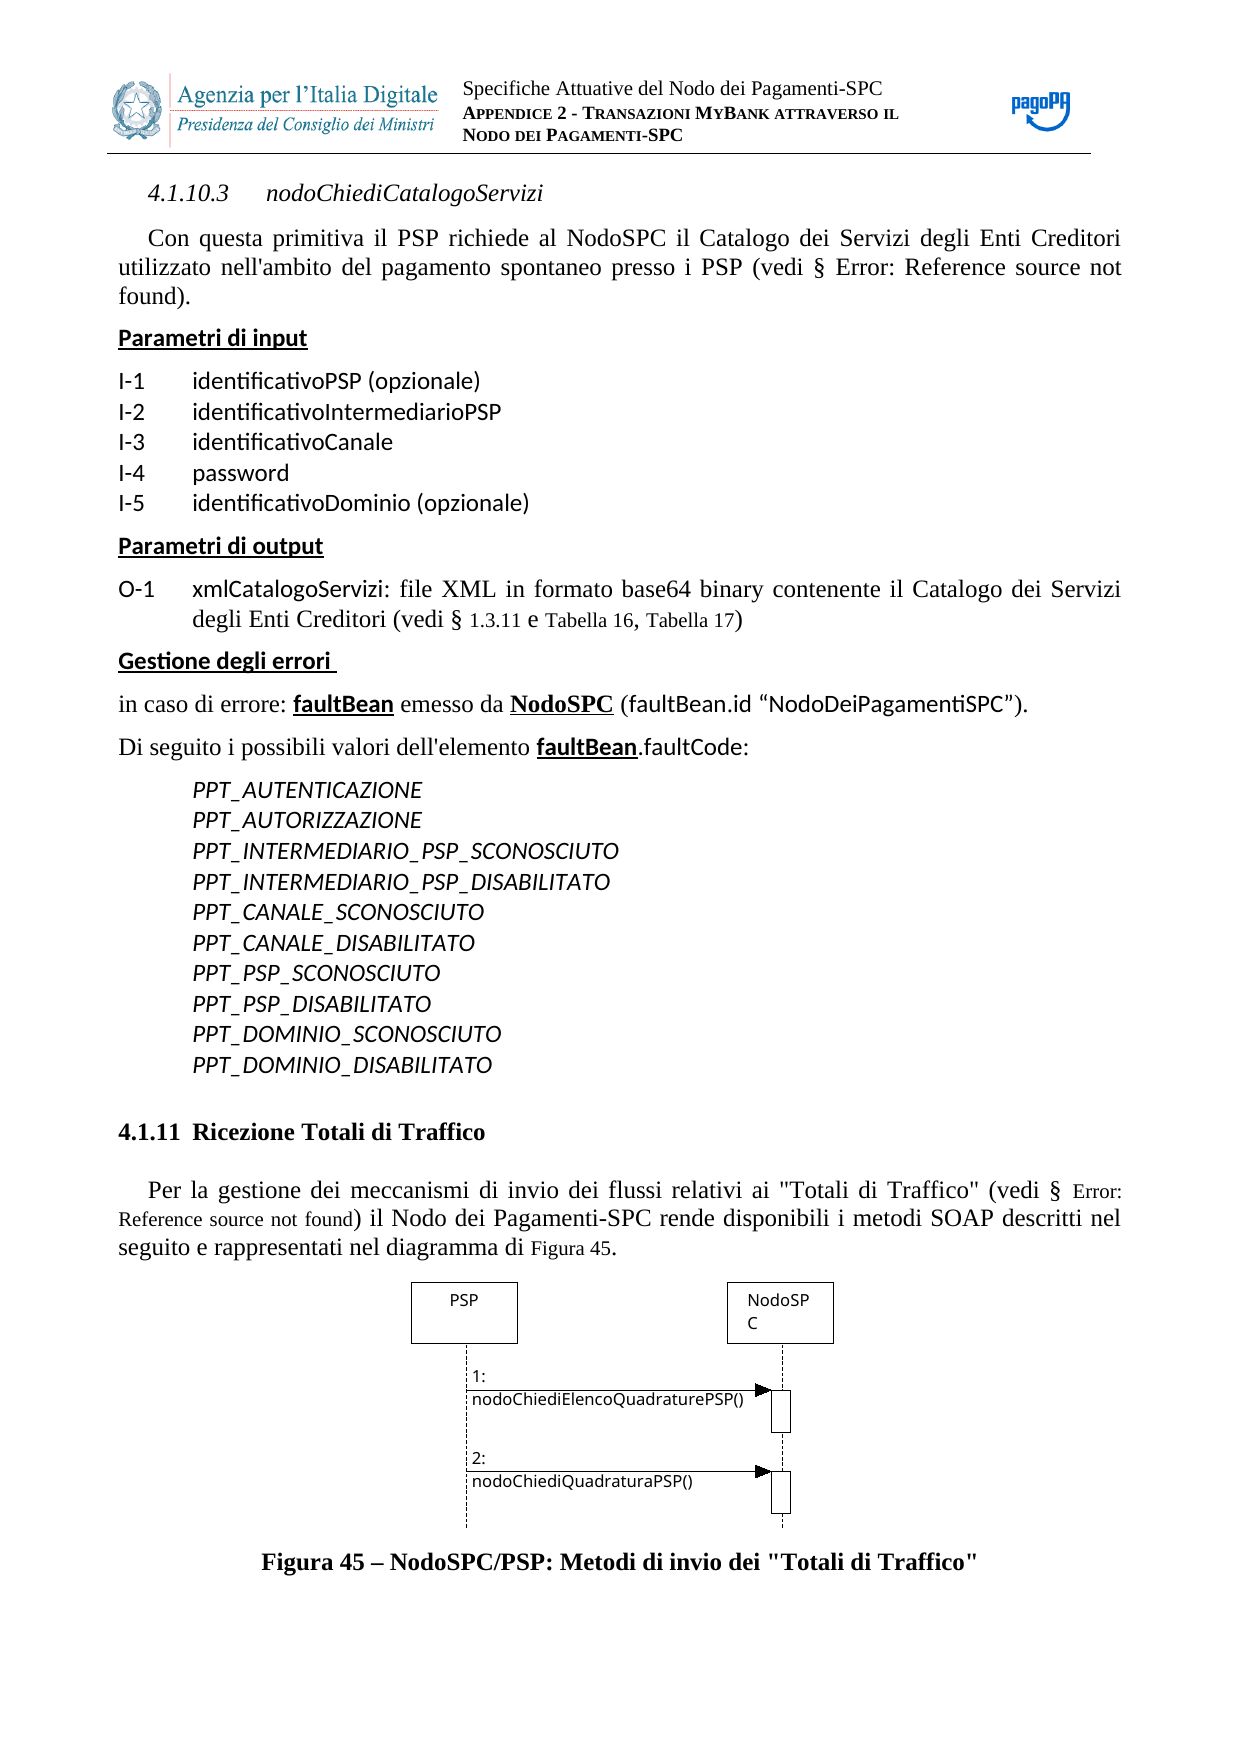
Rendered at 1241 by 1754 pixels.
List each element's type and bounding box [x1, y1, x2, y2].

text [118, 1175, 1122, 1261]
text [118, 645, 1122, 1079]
picture [1005, 85, 1080, 136]
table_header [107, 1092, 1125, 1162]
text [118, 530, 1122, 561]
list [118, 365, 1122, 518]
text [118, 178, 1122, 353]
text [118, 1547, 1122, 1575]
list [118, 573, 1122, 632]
